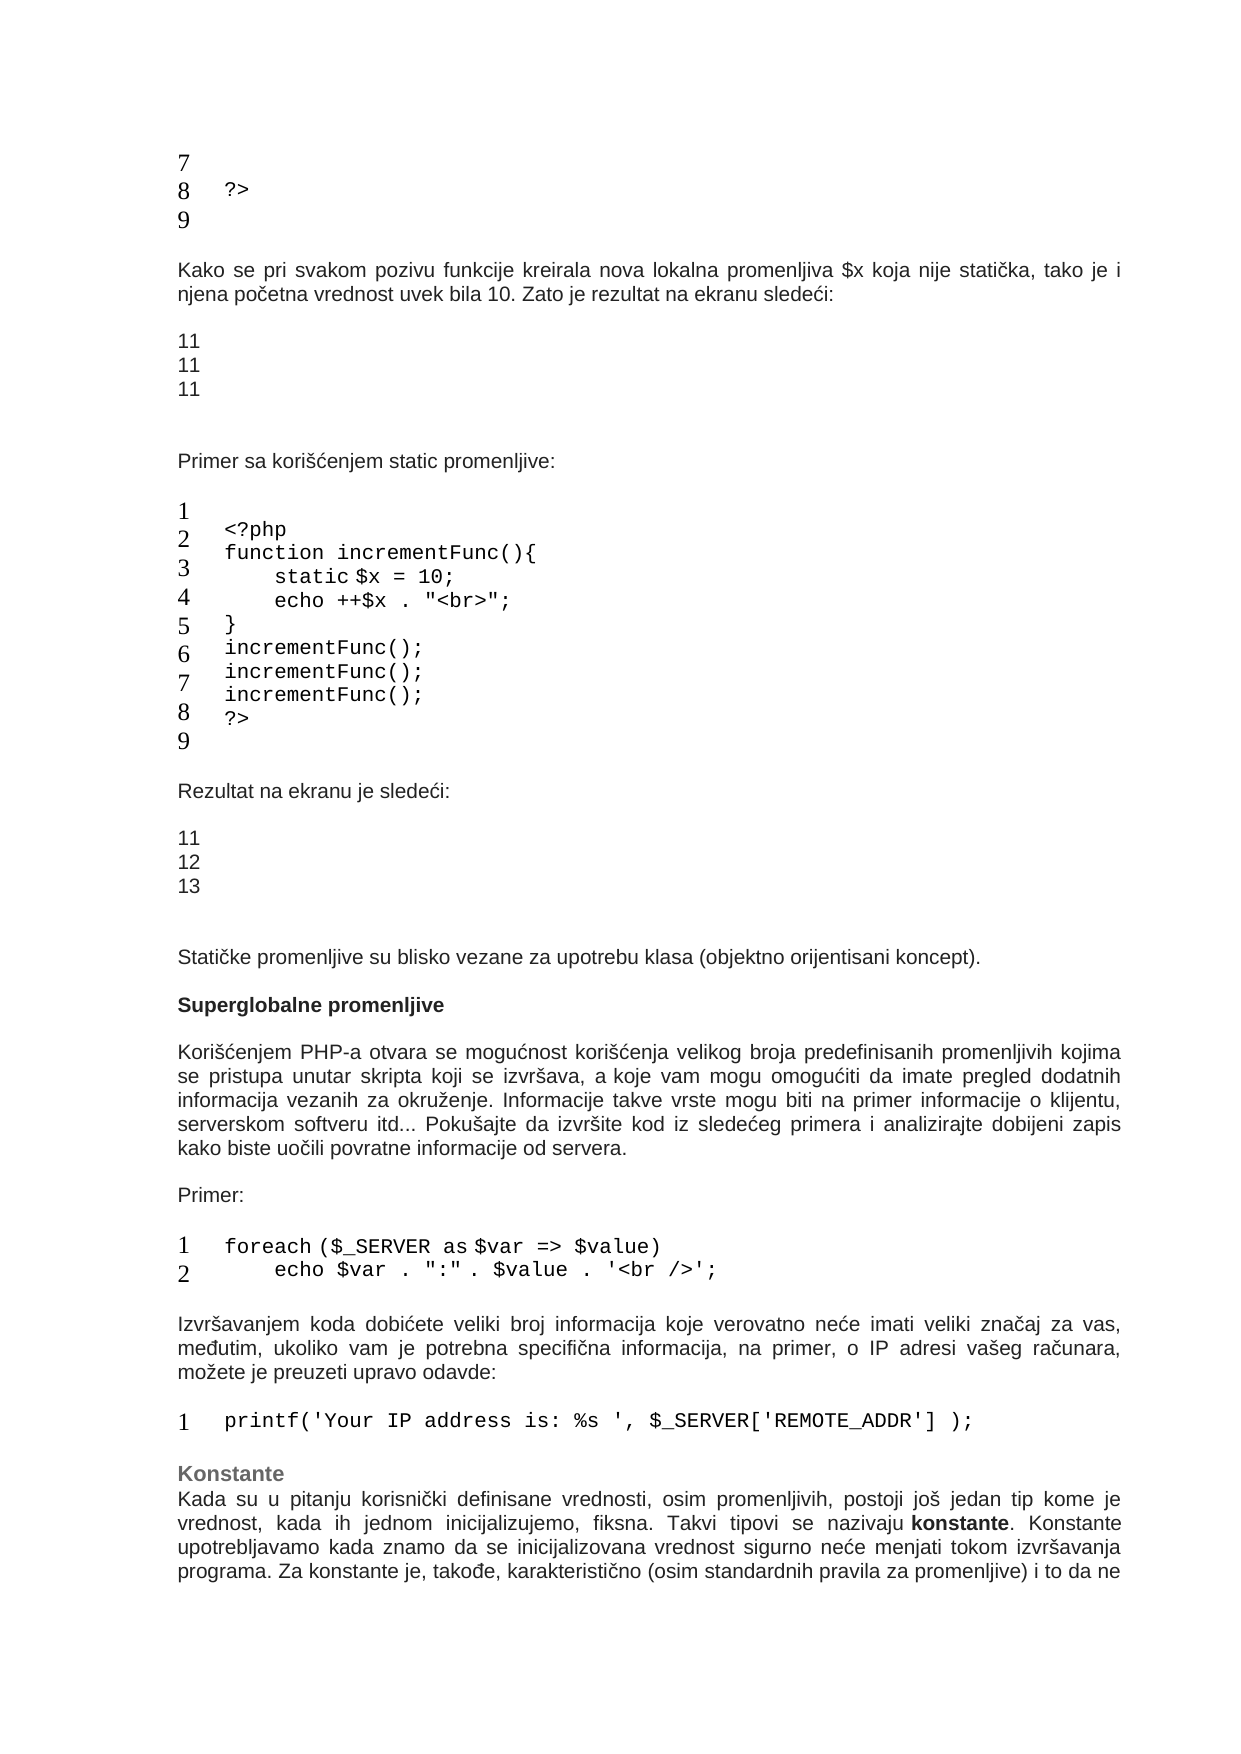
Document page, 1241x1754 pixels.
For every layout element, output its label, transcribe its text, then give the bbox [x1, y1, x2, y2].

table_header foreach ($_SERVER as $var => $value) echo $var . ":" . $value . '<br />'; [224, 1231, 1088, 1288]
text Konstante [177, 1436, 1122, 1487]
text Primer sa korišćenjem static promenljive: [177, 424, 1122, 472]
table_header 1 2 3 4 5 6 7 8 9 [177, 496, 224, 754]
table_header 1 2 3 4 5 6 7 8 9 [177, 148, 224, 234]
table_header 1 [177, 1408, 224, 1436]
text Primer: [177, 1183, 1122, 1207]
table_header <?php function incrementFunc(){ static $x = 10; echo ++$x . "<br>"; } incrementFunc(); incrementFunc(); incrementFunc(); ?> [224, 496, 1088, 754]
table_header printf('Your IP address is: %s ', $_SERVER['REMOTE_ADDR'] ); [224, 1408, 1088, 1436]
text Rezultat na ekranu je sledeći: [177, 754, 1122, 802]
table_header 1 2 [177, 1231, 224, 1288]
text Korišćenjem PHP-a otvara se mogućnost korišćenja velikog broja predefinisanih promenljivih kojima se pristupa unutar skripta koji se izvršava, a koje vam mogu omogućiti da imate pregled dodatnih informacija vezanih za okruženje. Informacije takve vrste mogu biti na primer informacije o klijentu, serverskom softveru itd... Pokušajte da izvršite kod iz sledećeg primera i analizirajte dobijeni zapis kako biste uočili povratne informacije od servera. [177, 1040, 1122, 1160]
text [177, 1487, 1122, 1582]
text Superglobalne promenljive [177, 993, 1122, 1017]
text Statičke promenljive su blisko vezane za upotrebu klasa (objektno orijentisani koncept). [177, 921, 1122, 969]
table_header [224, 148, 1088, 234]
text Kako se pri svakom pozivu funkcije kreirala nova lokalna promenljiva $x koja nije statička, tako je i njena početna vrednost uvek bila 10. Zato je rezultat na ekranu sledeći: [177, 234, 1122, 306]
text Izvršavanjem koda dobićete veliki broj informacija koje verovatno neće imati veliki značaj za vas, međutim, ukoliko vam je potrebna specifična informacija, na primer, o IP adresi vašeg računara, možete je preuzeti upravo odavde: [177, 1288, 1122, 1384]
text 11 11 11 [177, 329, 1122, 401]
text 11 12 13 [177, 826, 1122, 898]
